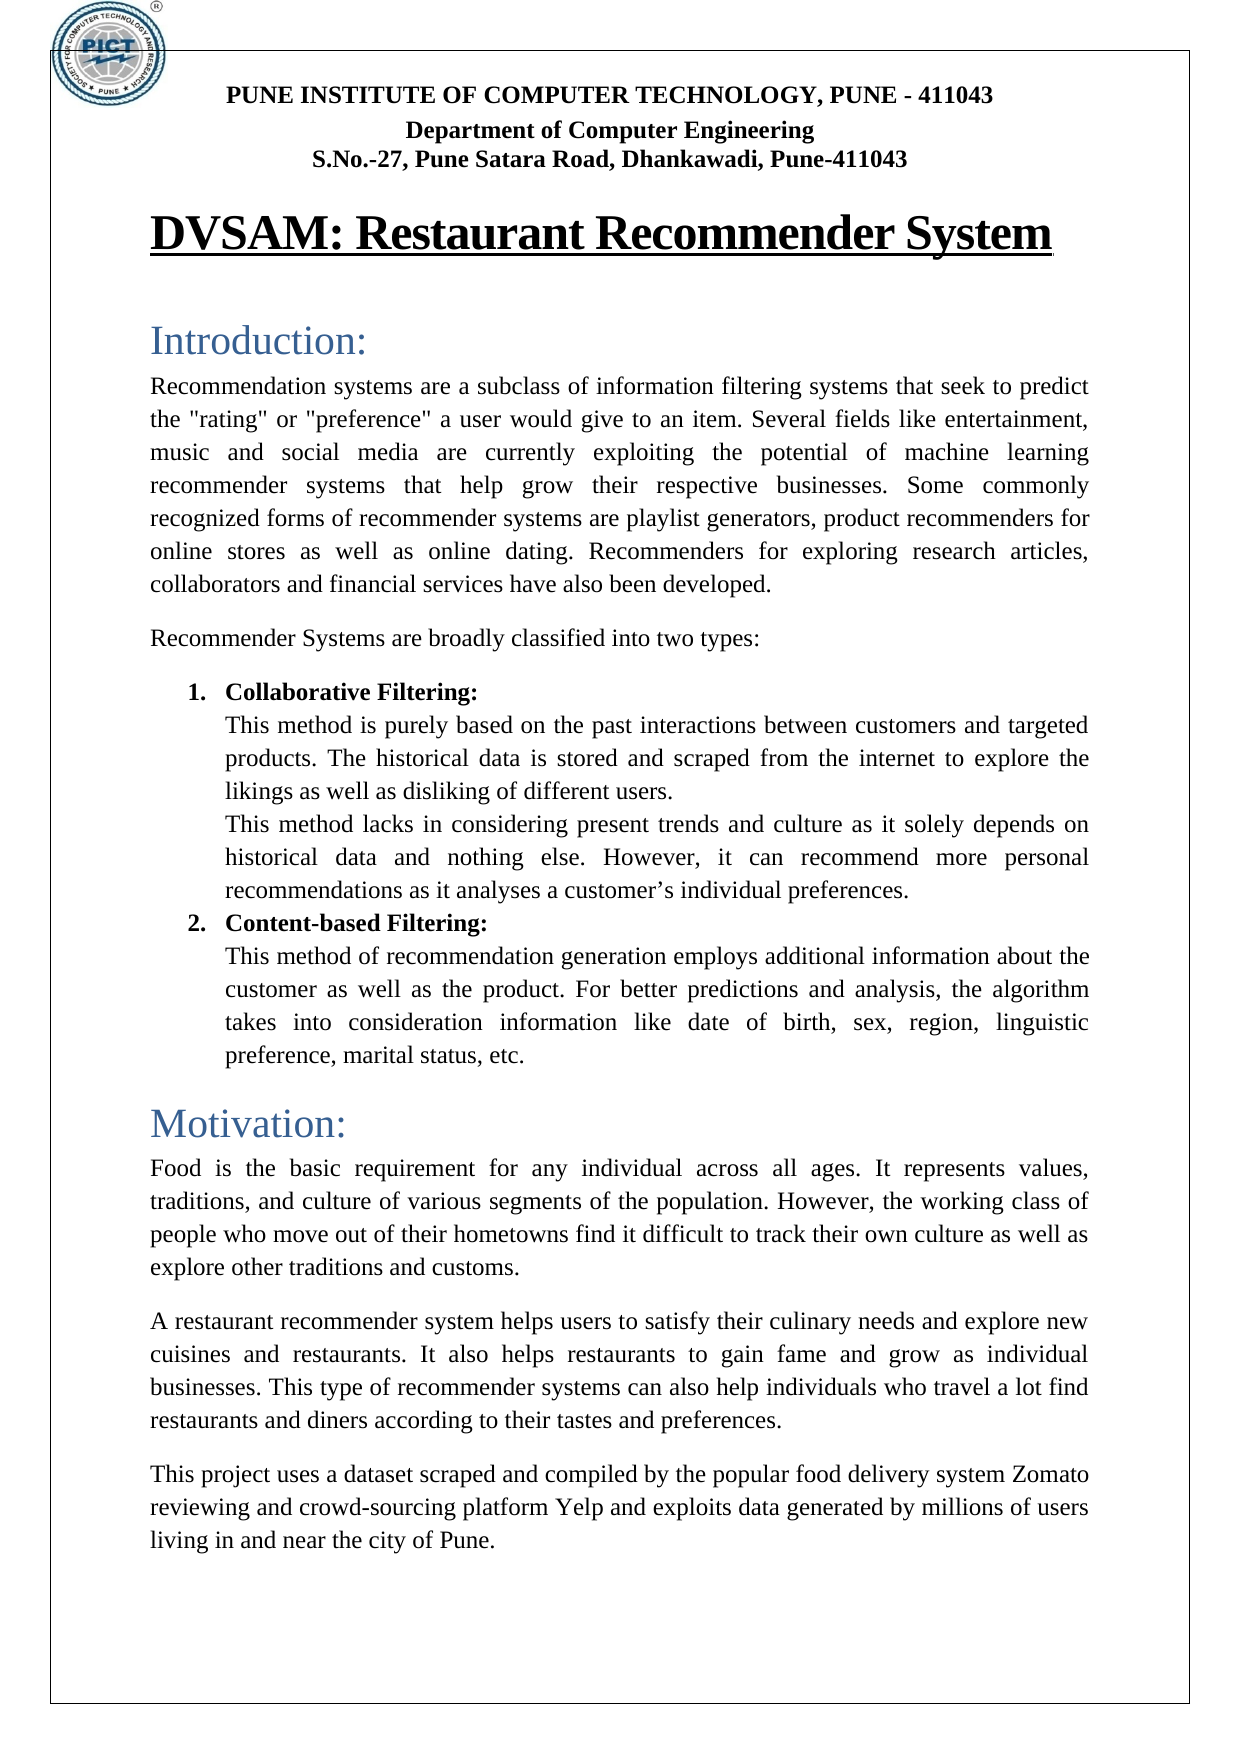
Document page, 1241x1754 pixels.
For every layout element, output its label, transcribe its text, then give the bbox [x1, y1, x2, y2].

list Collaborative Filtering: [187, 677, 1090, 706]
list This method lacks in considering present trends and culture as it solely depends on historical data and nothing else. However, it can recommend more personal recommendations as it analyses a customer’s individual preferences. [225, 809, 1090, 904]
picture [50, 0, 169, 50]
subtitle Introduction: [150, 316, 1090, 364]
list This method of recommendation generation employs additional information about the customer as well as the product. For better predictions and analysis, the algorithm takes into consideration information like date of birth, sex, region, linguistic preference, marital status, etc. [225, 941, 1090, 1069]
text This project uses a dataset scraped and compiled by the popular food delivery system Zomato reviewing and crowd-sourcing platform Yelp and exploits data generated by millions of users living in and near the city of Pune. [150, 1459, 1090, 1554]
text Recommender Systems are broadly classified into two types: [150, 623, 1090, 652]
list Content-based Filtering: [187, 908, 1090, 937]
title DVSAM: Restaurant Recommender System [150, 203, 1090, 261]
subtitle Motivation: [150, 1098, 1090, 1146]
picture [51, 51, 169, 108]
text Recommendation systems are a subclass of information filtering systems that seek to predict the "rating" or "preference" a user would give to an item. Several fields like entertainment, music and social media are currently exploiting the potential of machine learning recommender systems that help grow their respective businesses. Some commonly recognized forms of recommender systems are playlist generators, product recommenders for online stores as well as online dating. Recommenders for exploring research articles, collaborators and financial services have also been developed. [150, 371, 1090, 598]
text A restaurant recommender system helps users to satisfy their culinary needs and explore new cuisines and restaurants. It also helps restaurants to gain fame and grow as individual businesses. This type of recommender systems can also help individuals who travel a lot find restaurants and diners according to their tastes and preferences. [150, 1306, 1090, 1434]
list This method is purely based on the past interactions between customers and targeted products. The historical data is stored and scraped from the internet to explore the likings as well as disliking of different users. [225, 710, 1090, 804]
text Food is the basic requirement for any individual across all ages. It represents values, traditions, and culture of various segments of the population. However, the working class of people who move out of their hometowns find it difficult to track their own culture as well as explore other traditions and customs. [150, 1153, 1090, 1281]
